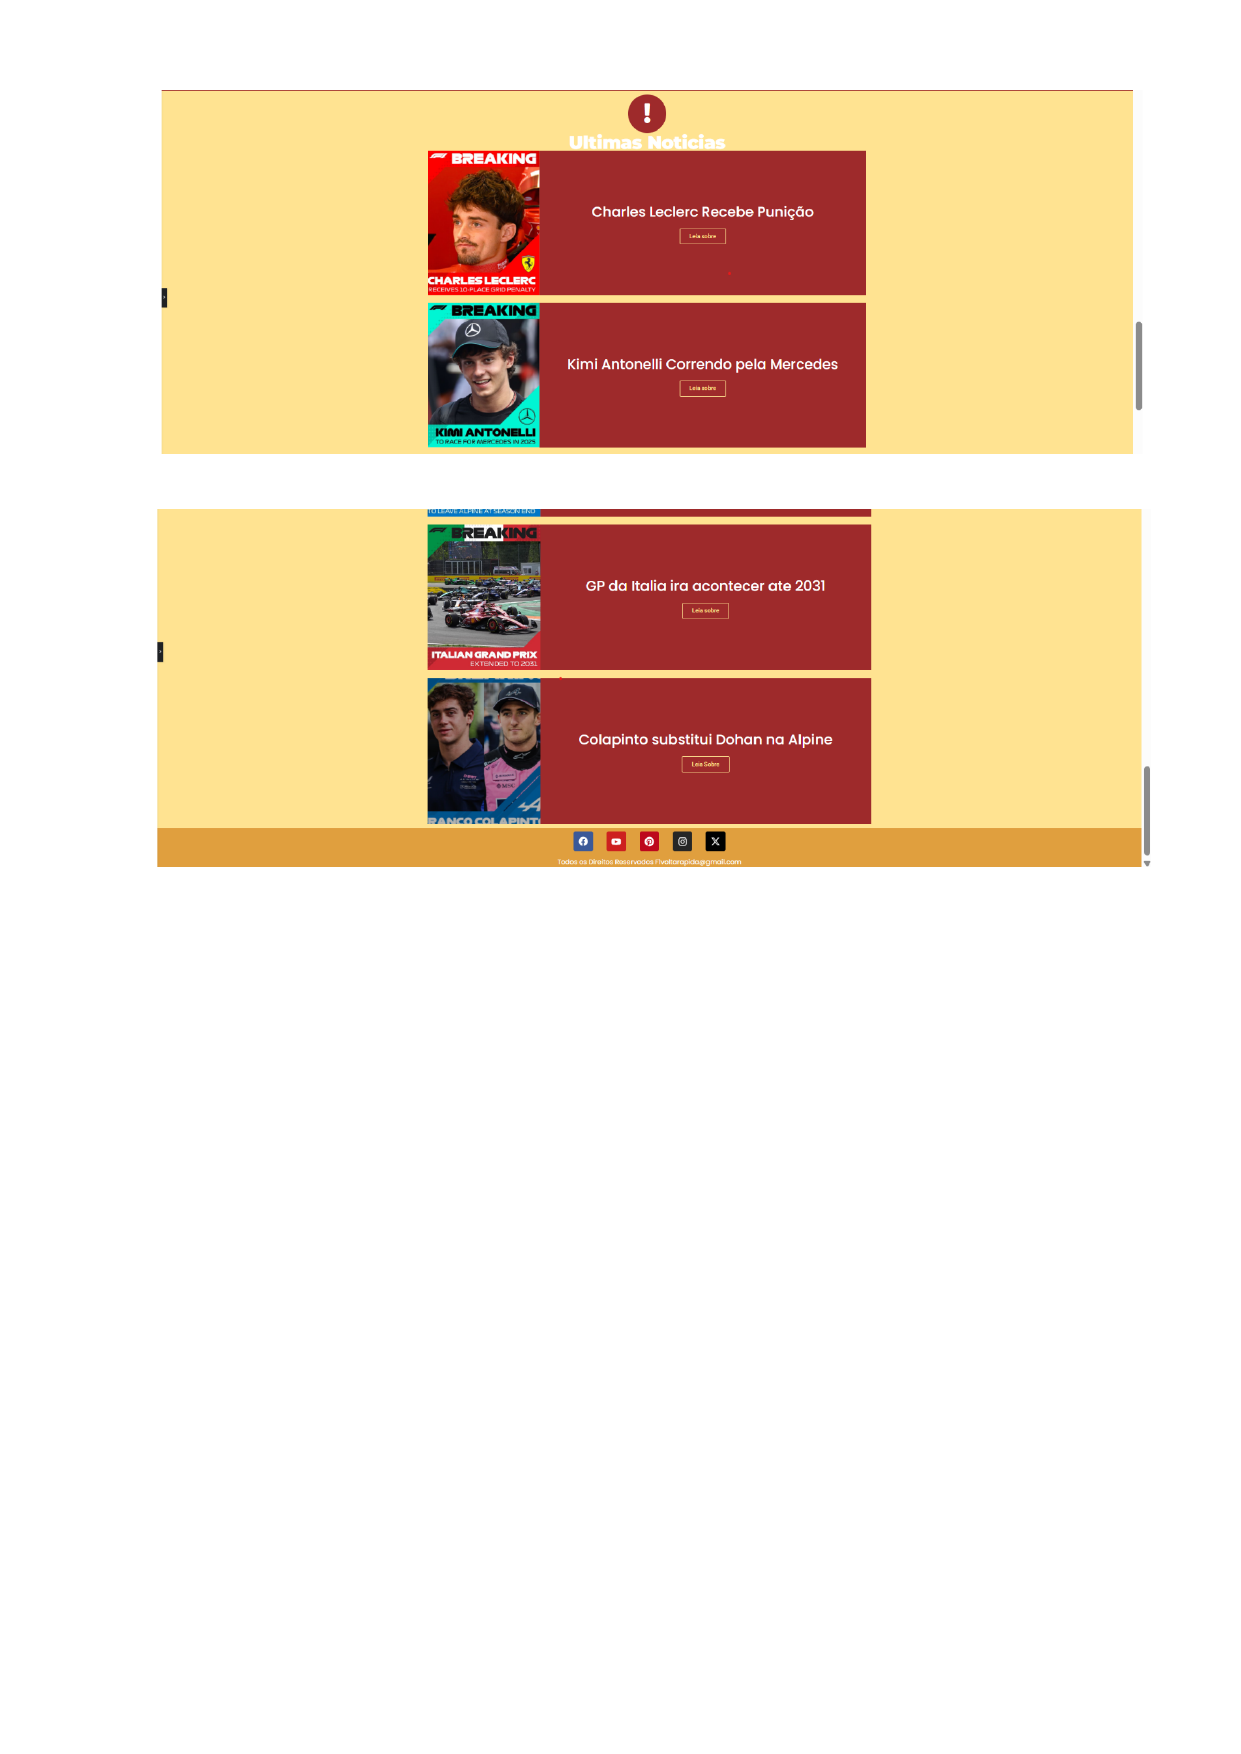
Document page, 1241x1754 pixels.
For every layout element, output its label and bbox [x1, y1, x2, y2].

picture [157, 509, 1152, 867]
picture [161, 90, 1143, 454]
